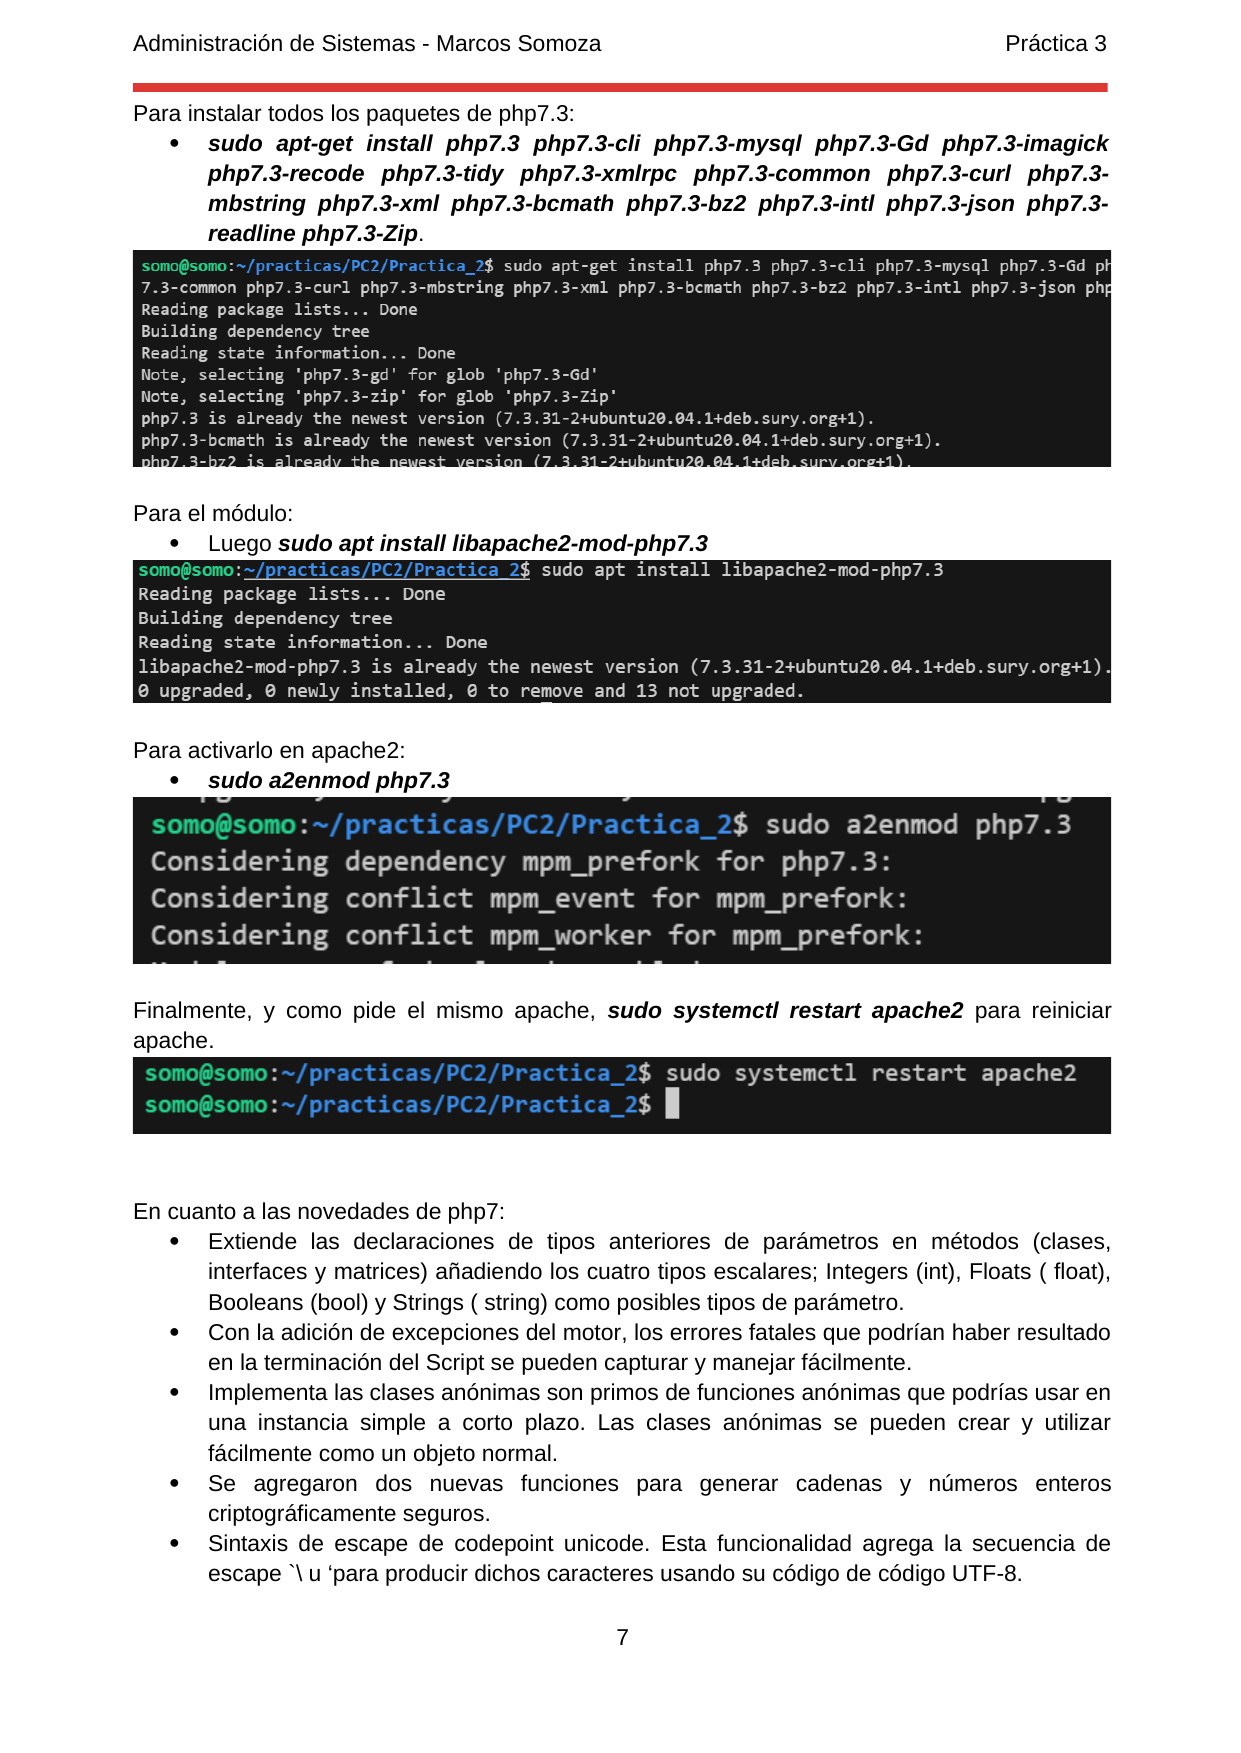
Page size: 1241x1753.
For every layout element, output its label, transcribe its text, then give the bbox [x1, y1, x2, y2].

text En cuanto a las novedades de php7: [133, 1198, 1112, 1224]
list Se agregaron dos nuevas funciones para generar cadenas y números enteros criptográficamente seguros. [170, 1470, 1112, 1526]
text Finalmente, y como pide el mismo apache, sudo systemctl restart apache2 para reiniciar apache. [133, 997, 1112, 1057]
picture [132, 797, 1112, 964]
text Para el módulo: [133, 500, 1112, 527]
list Sintaxis de escape de codepoint unicode. Esta funcionalidad agrega la secuencia de escape `\ u ‘para producir dichos caracteres usando su código de código UTF-8. [170, 1530, 1112, 1587]
picture [132, 1057, 1112, 1134]
picture [132, 250, 1112, 467]
text Para instalar todos los paquetes de php7.3: [133, 99, 1112, 126]
list Con la adición de excepciones del motor, los errores fatales que podrían haber resultado en la terminación del Script se pueden capturar y manejar fácilmente. [170, 1319, 1112, 1375]
picture [132, 560, 1112, 703]
list sudo apt-get install php7.3 php7.3-cli php7.3-mysql php7.3-Gd php7.3-imagick php7.3-recode php7.3-tidy php7.3-xmlrpc php7.3-common php7.3-curl php7.3-mbstring php7.3-xml php7.3-bcmath php7.3-bz2 php7.3-intl php7.3-json php7.3-readline php7.3-Zip. [170, 130, 1112, 247]
list Extiende las declaraciones de tipos anteriores de parámetros en métodos (clases, interfaces y matrices) añadiendo los cuatro tipos escalares; Integers (int), Floats ( float), Booleans (bool) y Strings ( string) como posibles tipos de parámetro. [170, 1228, 1112, 1315]
text Para activarlo en apache2: [133, 737, 1112, 763]
list Luego sudo apt install libapache2-mod-php7.3 [170, 530, 1112, 557]
list sudo a2enmod php7.3 [170, 767, 1112, 794]
picture [132, 83, 1108, 92]
list Implementa las clases anónimas son primos de funciones anónimas que podrías usar en una instancia simple a corto plazo. Las clases anónimas se pueden crear y utilizar fácilmente como un objeto normal. [170, 1379, 1112, 1466]
